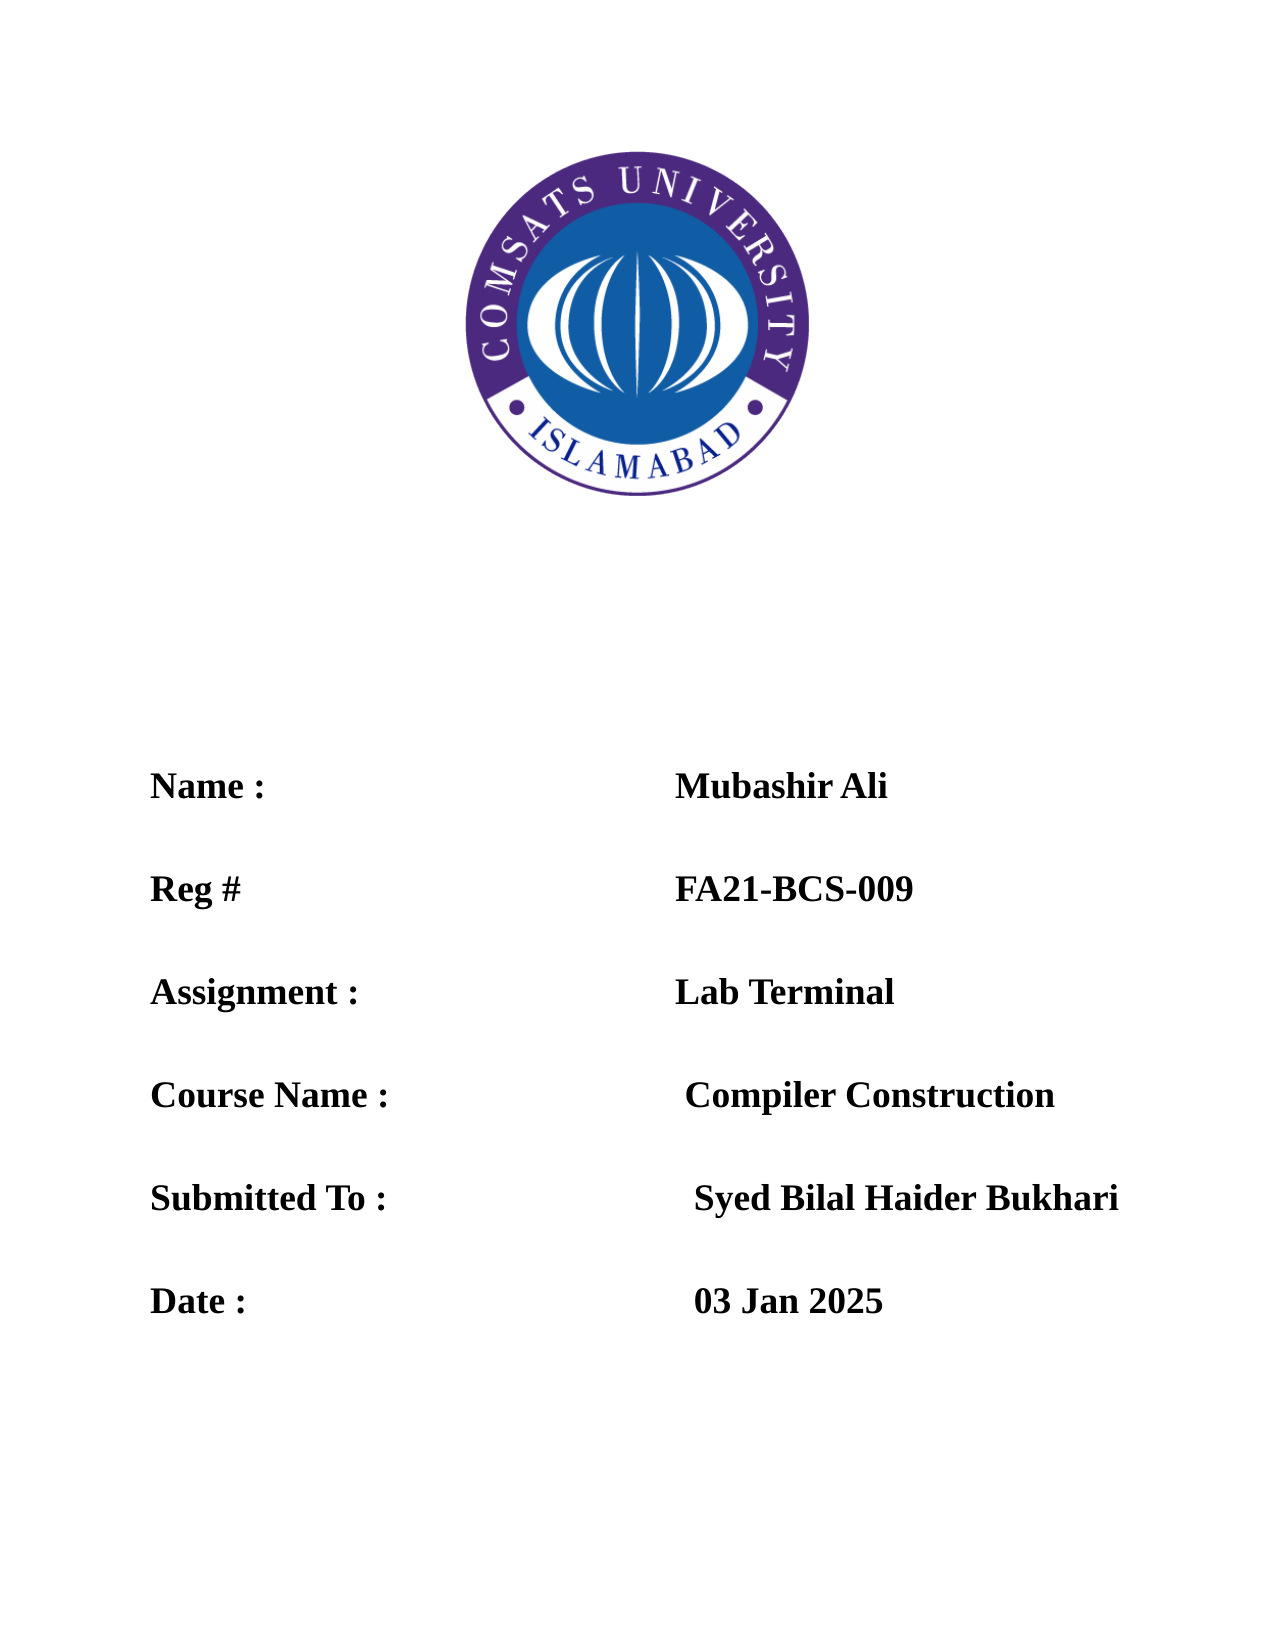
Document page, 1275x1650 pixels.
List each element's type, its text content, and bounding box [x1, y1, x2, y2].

text Course Name : Compiler Construction [150, 1072, 1125, 1116]
text Reg # FA21-BCS-009 [150, 867, 1125, 910]
picture [463, 150, 812, 499]
text Name : Mubashir Ali [150, 764, 1125, 807]
text Submitted To : Syed Bilal Haider Bukhari [150, 1175, 1125, 1218]
text Date : 03 Jan 2025 [150, 1278, 1125, 1321]
text Assignment : Lab Terminal [150, 969, 1125, 1013]
